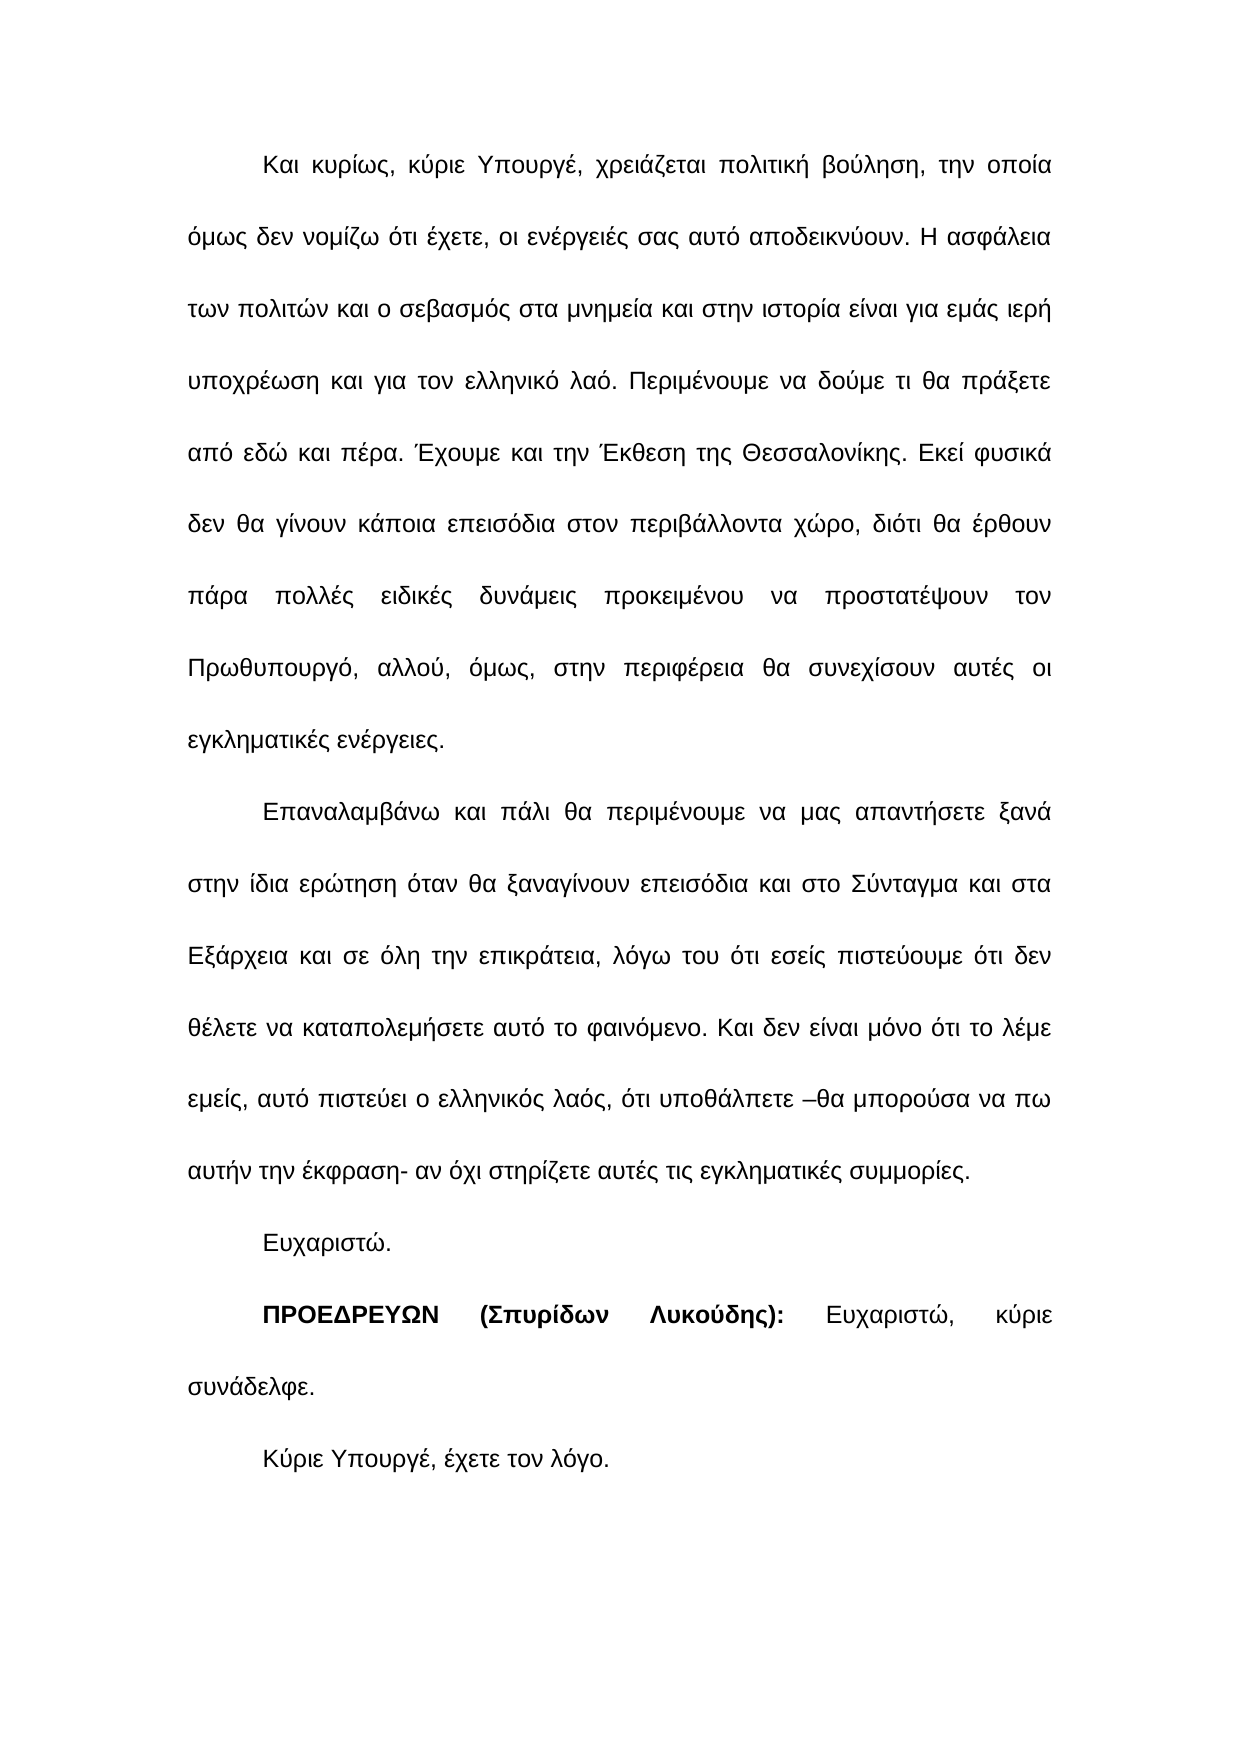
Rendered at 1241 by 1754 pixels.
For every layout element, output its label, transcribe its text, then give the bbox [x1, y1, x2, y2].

text Κύριε Υπουργέ, έχετε τον λόγο. [187, 1444, 1053, 1472]
text ΠΡΟΕΔΡΕΥΩΝ (Σπυρίδων Λυκούδης): Ευχαριστώ, κύριε συνάδελφε. [187, 1300, 1053, 1401]
text Και κυρίως, κύριε Υπουργέ, χρειάζεται πολιτική βούληση, την οποία όμως δεν νομίζω ότι έχετε, οι ενέργειές σας αυτό αποδεικνύουν. Η ασφάλεια των πολιτών και ο σεβασμός στα μνημεία και στην ιστορία είναι για εμάς ιερή υποχρέωση και για τον ελληνικό λαό. Περιμένουμε να δούμε τι θα πράξετε από εδώ και πέρα. Έχουμε και την Έκθεση της Θεσσαλονίκης. Εκεί φυσικά δεν θα γίνουν κάποια επεισόδια στον περιβάλλοντα χώρο, διότι θα έρθουν πάρα πολλές ειδικές δυνάμεις προκειμένου να προστατέψουν τον Πρωθυπουργό, αλλού, όμως, στην περιφέρεια θα συνεχίσουν αυτές οι εγκληματικές ενέργειες. [187, 150, 1053, 754]
text Επαναλαμβάνω και πάλι θα περιμένουμε να μας απαντήσετε ξανά στην ίδια ερώτηση όταν θα ξαναγίνουν επεισόδια και στο Σύνταγμα και στα Εξάρχεια και σε όλη την επικράτεια, λόγω του ότι εσείς πιστεύουμε ότι δεν θέλετε να καταπολεμήσετε αυτό το φαινόμενο. Και δεν είναι μόνο ότι το λέμε εμείς, αυτό πιστεύει ο ελληνικός λαός, ότι υποθάλπετε –θα μπορούσα να πω αυτήν την έκφραση- αν όχι στηρίζετε αυτές τις εγκληματικές συμμορίες. [187, 797, 1053, 1185]
text Ευχαριστώ. [187, 1228, 1053, 1257]
